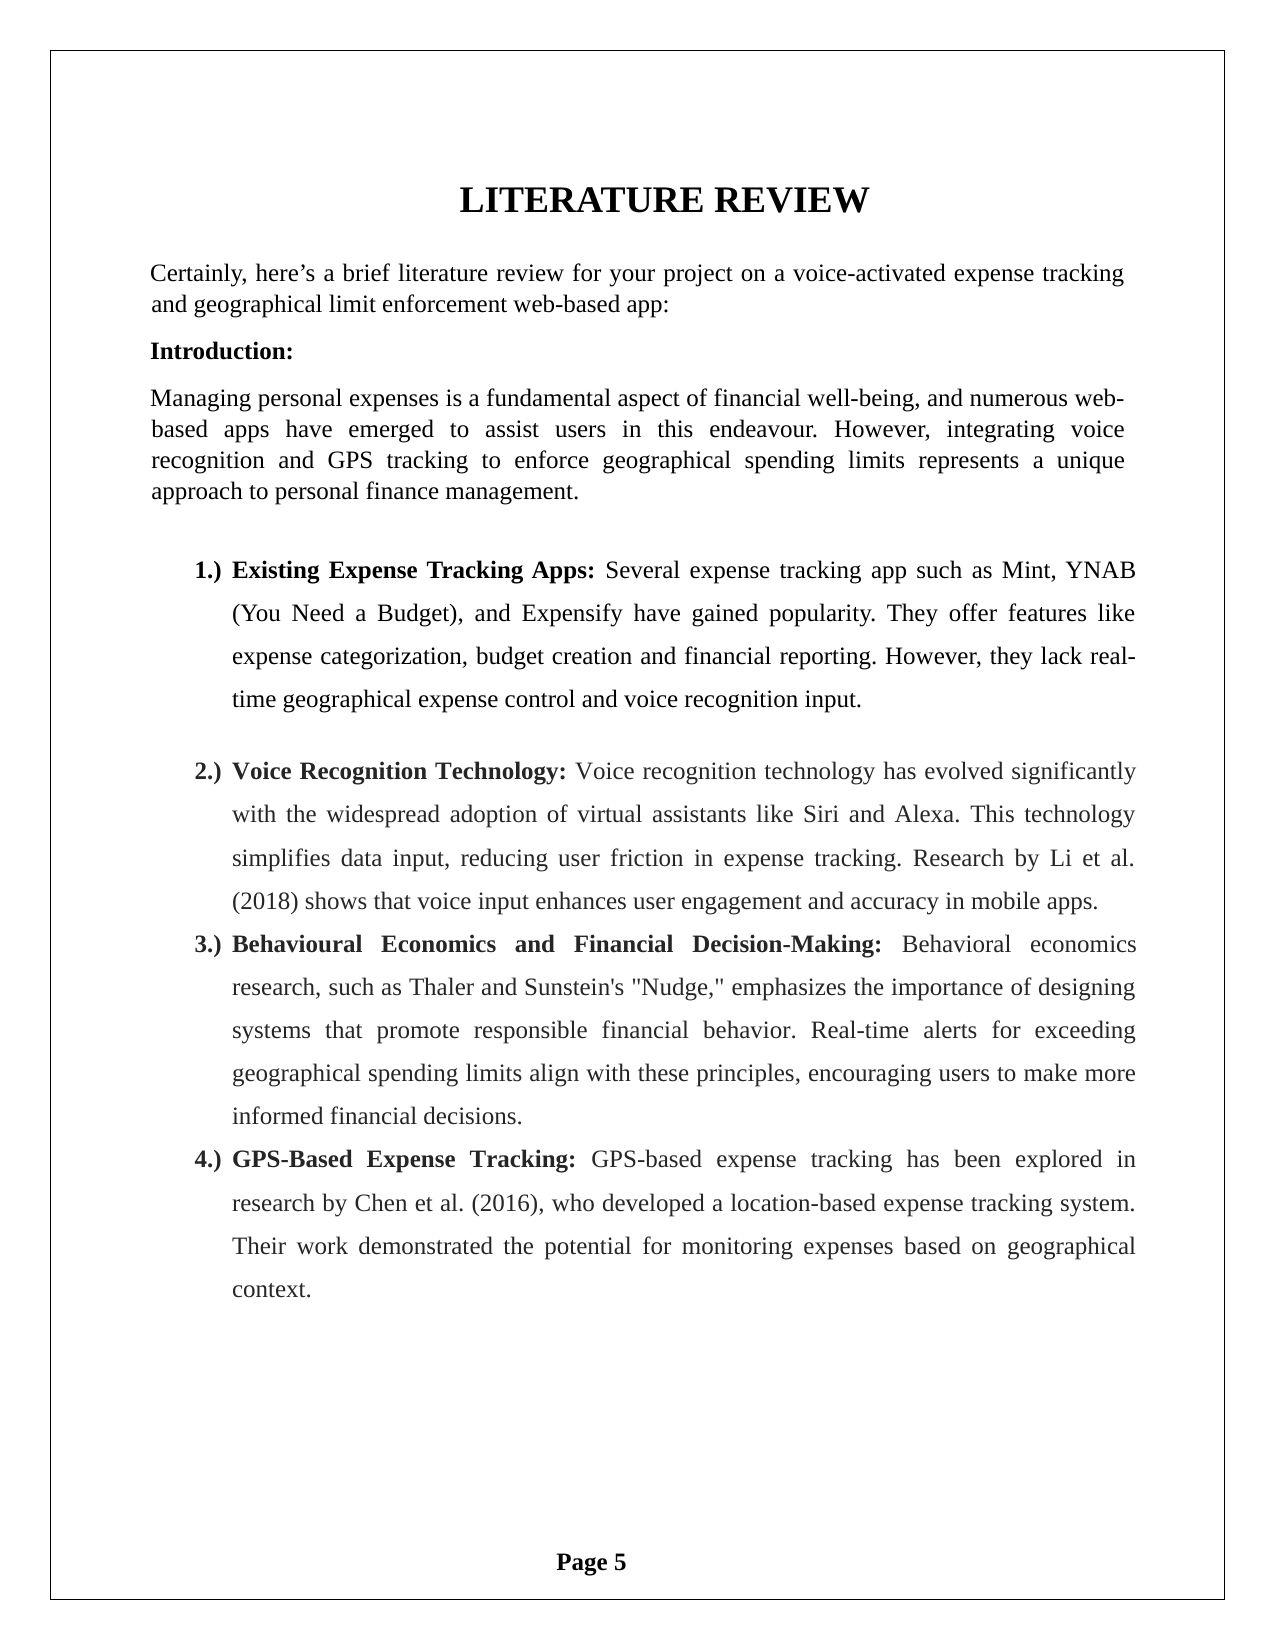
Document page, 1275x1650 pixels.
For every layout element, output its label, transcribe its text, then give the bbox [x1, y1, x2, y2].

subtitle Introduction: [150, 336, 1125, 365]
subtitle LITERATURE REVIEW [150, 177, 1125, 220]
subtitle Managing personal expenses is a fundamental aspect of financial well-being, and numerous web-based apps have emerged to assist users in this endeavour. However, integrating voice recognition and GPS tracking to enforce geographical spending limits represents a unique approach to personal finance management. [150, 383, 1125, 505]
list Behavioural Economics and Financial Decision-Making: Behavioral economics research, such as Thaler and Sunstein's "Nudge," emphasizes the importance of designing systems that promote responsible financial behavior. Real-time alerts for exceeding geographical spending limits align with these principles, encouraging users to make more informed financial decisions. [194, 958, 1137, 1159]
list GPS-Based Expense Tracking: GPS-based expense tracking has been explored in research by Chen et al. (2016), who developed a location-based expense tracking system. Their work demonstrated the potential for monitoring expenses based on geographical context. [194, 1203, 1137, 1361]
list Existing Expense Tracking Apps: Several expense tracking app such as Mint, YNAB (You Need a Budget), and Expensify have gained popularity. They offer features like expense categorization, budget creation and financial reporting. However, they lack real-time geographical expense control and voice recognition input. [194, 555, 1137, 713]
subtitle Certainly, here’s a brief literature review for your project on a voice-activated expense tracking and geographical limit enforcement web-based app: [150, 258, 1125, 318]
list Voice Recognition Technology: Voice recognition technology has evolved significantly with the widespread adoption of virtual assistants like Siri and Alexa. This technology simplifies data input, reducing user friction in expense tracking. Research by Li et al. (2018) shows that voice input enhances user engagement and accuracy in mobile apps. [194, 756, 1137, 914]
